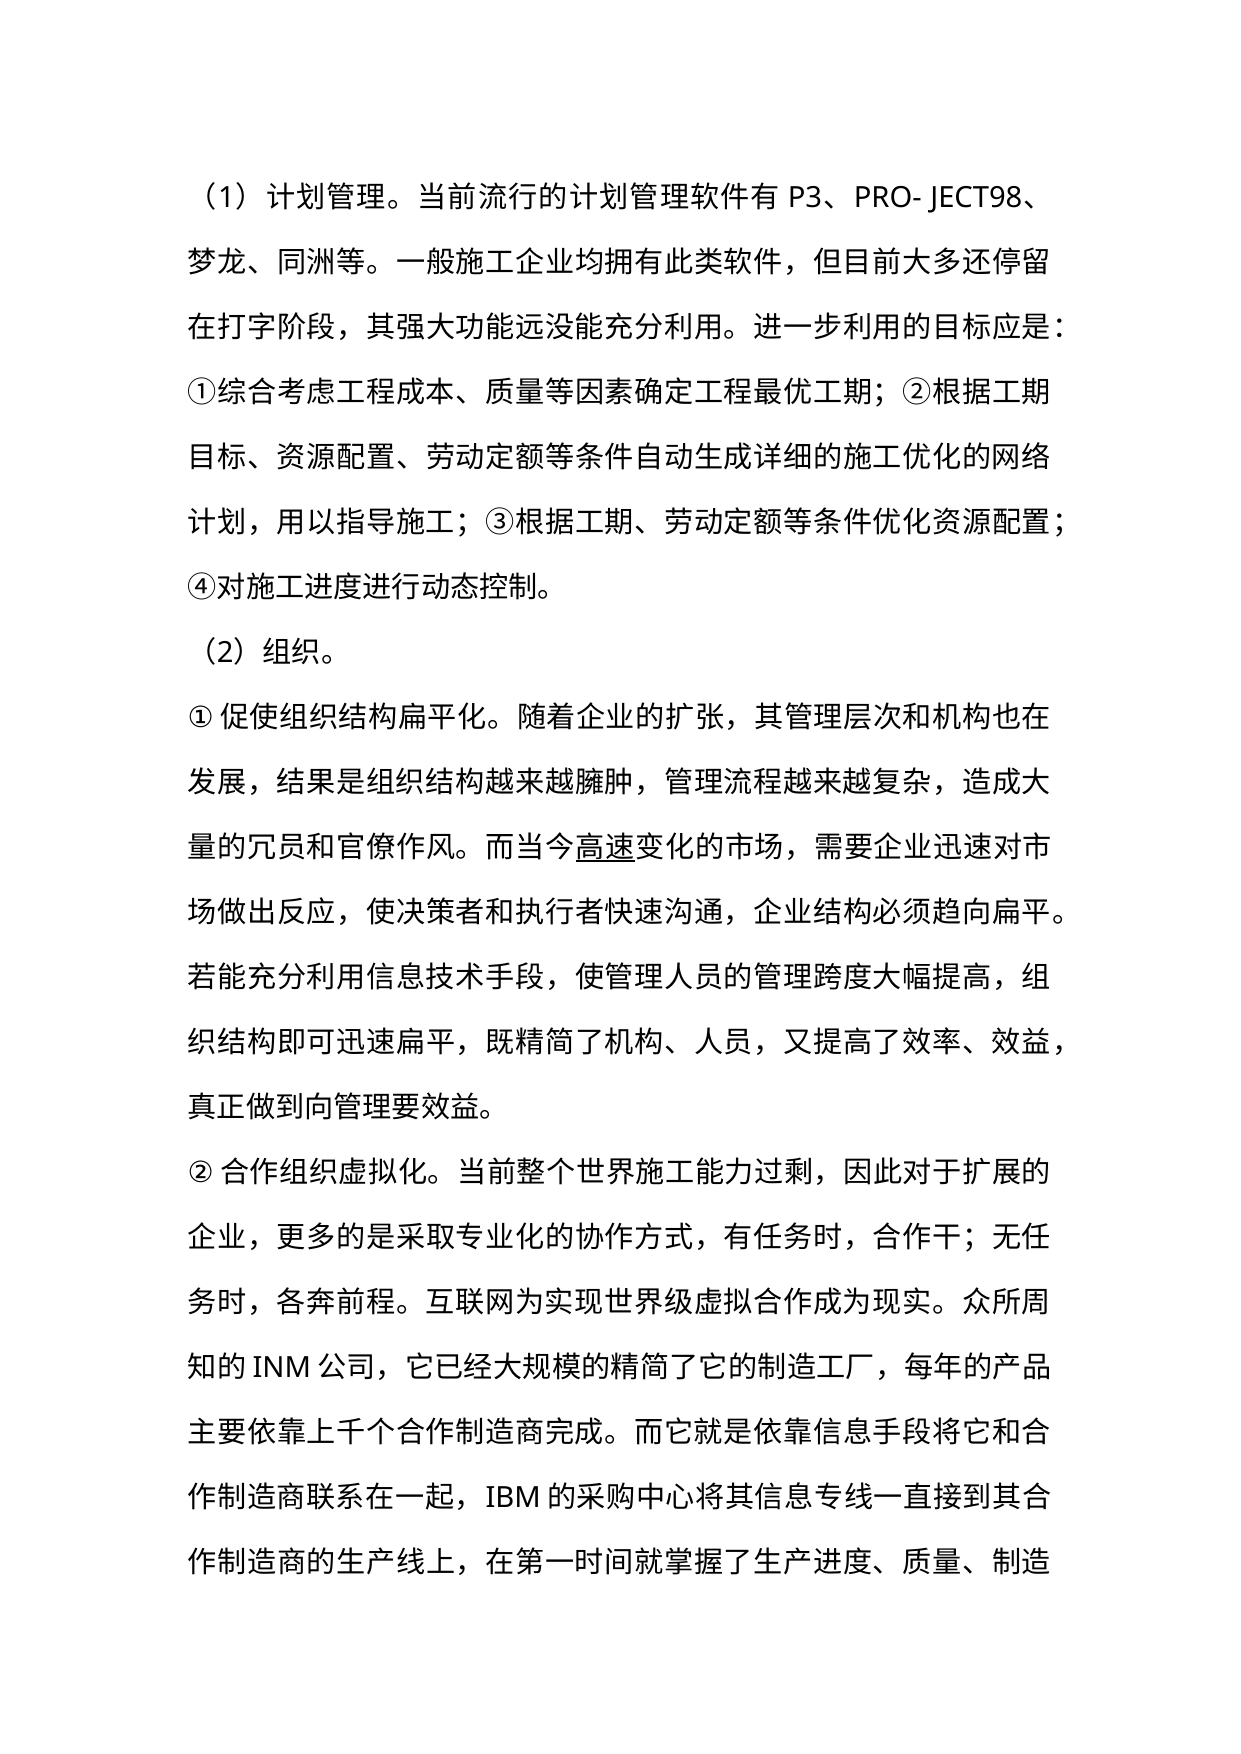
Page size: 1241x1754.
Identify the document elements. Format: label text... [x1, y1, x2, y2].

text （1）计划管理。当前流行的计划管理软件有P3、PRO- JECT98、梦龙、同洲等。一般施工企业均拥有此类软件，但目前大多还停留在打字阶段，其强大功能远没能充分利用。进一步利用的目标应是：①综合考虑工程成本、质量等因素确定工程最优工期；②根据工期目标、资源配置、劳动定额等条件自动生成详细的施工优化的网络计划，用以指导施工；③根据工期、劳动定额等条件优化资源配置；④对施工进度进行动态控制。 [187, 162, 1053, 617]
text ①促使组织结构扁平化。随着企业的扩张，其管理层次和机构也在发展，结果是组织结构越来越臃肿，管理流程越来越复杂，造成大量的冗员和官僚作风。而当今高速变化的市场，需要企业迅速对市场做出反应，使决策者和执行者快速沟通，企业结构必须趋向扁平。若能充分利用信息技术手段，使管理人员的管理跨度大幅提高，组织结构即可迅速扁平，既精简了机构、人员，又提高了效率、效益，真正做到向管理要效益。 [187, 682, 1053, 1137]
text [187, 1137, 1053, 1592]
text （2）组织。 [187, 617, 1053, 682]
